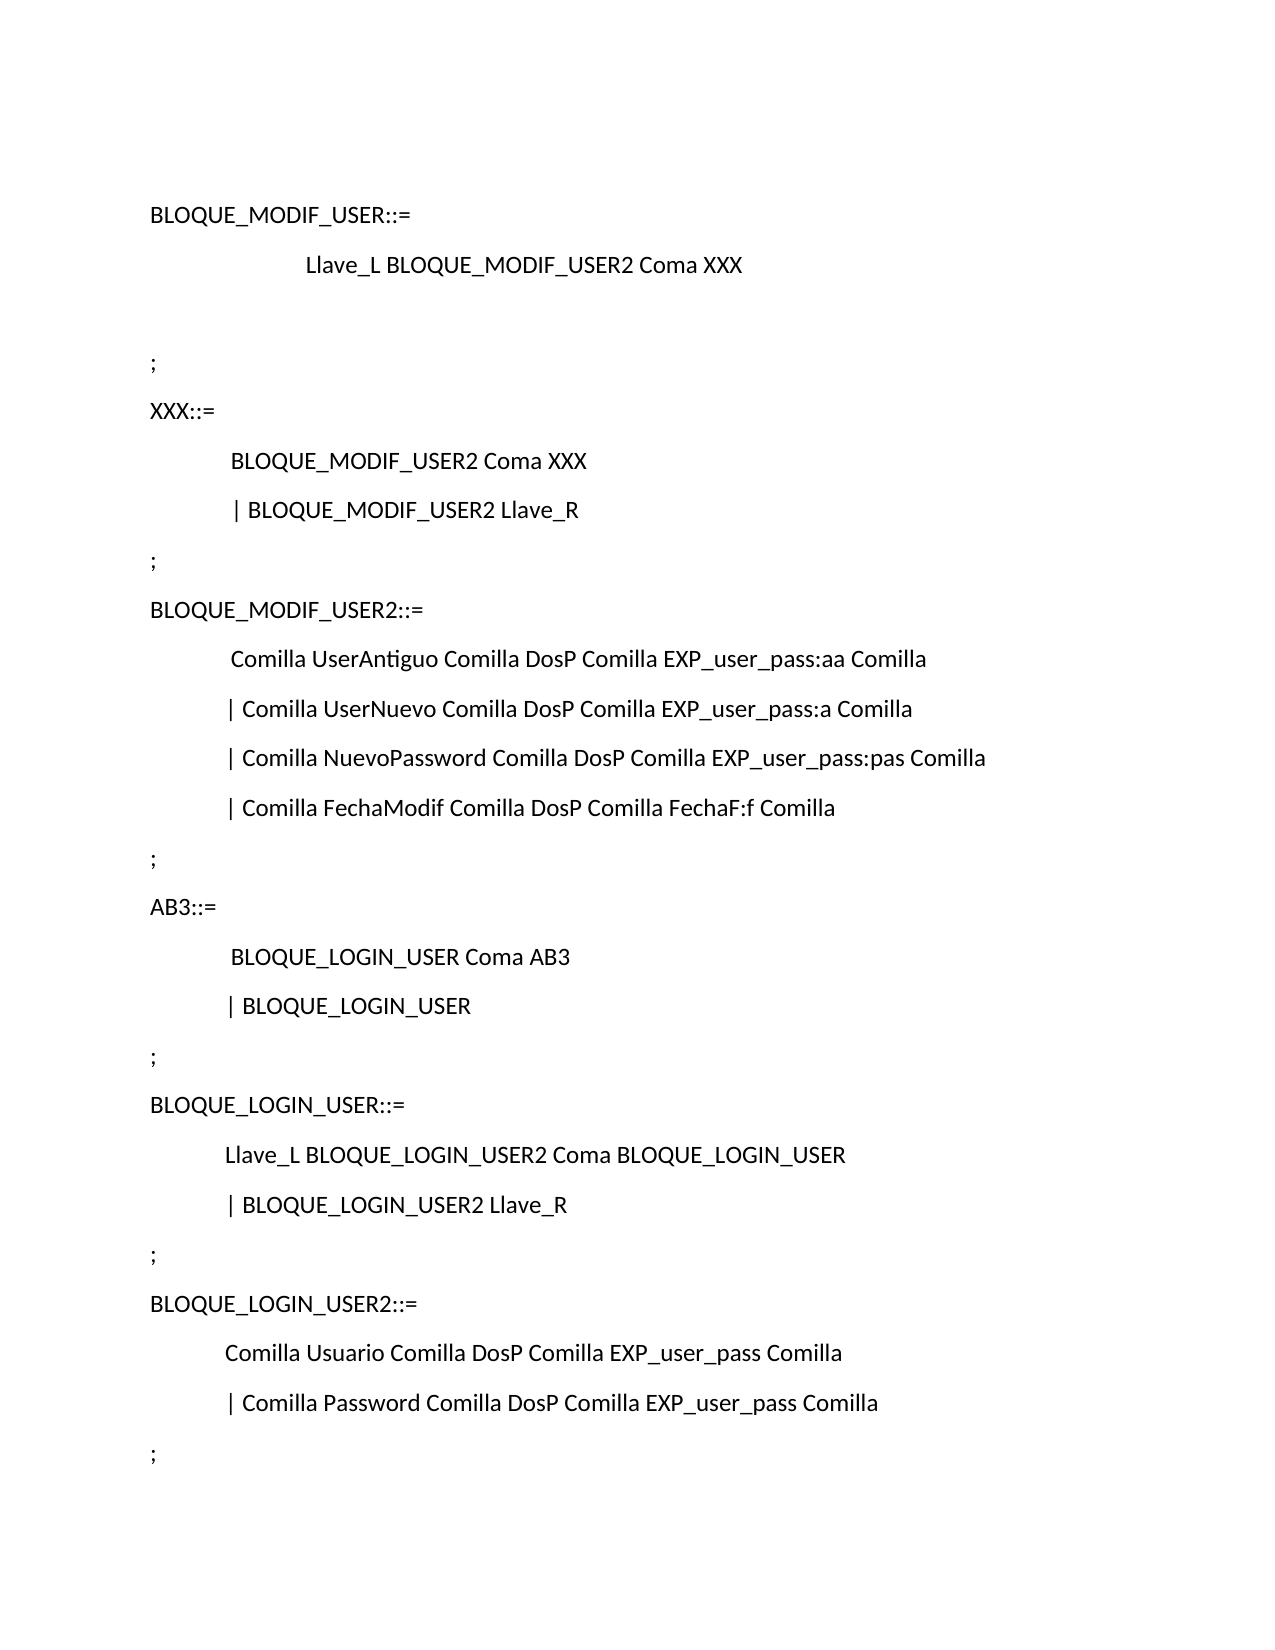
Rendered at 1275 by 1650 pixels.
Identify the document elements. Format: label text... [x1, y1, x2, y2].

text ; [150, 842, 1125, 872]
text | Comilla Password Comilla DosP Comilla EXP_user_pass Comilla [150, 1387, 1125, 1418]
text ; [150, 1040, 1125, 1071]
text | BLOQUE_MODIF_USER2 Llave_R [150, 494, 1125, 525]
text | Comilla UserNuevo Comilla DosP Comilla EXP_user_pass:a Comilla [150, 693, 1125, 723]
text BLOQUE_LOGIN_USER::= [150, 1089, 1125, 1120]
text Llave_L BLOQUE_LOGIN_USER2 Coma BLOQUE_LOGIN_USER [150, 1139, 1125, 1170]
text Comilla Usuario Comilla DosP Comilla EXP_user_pass Comilla [150, 1337, 1125, 1368]
text BLOQUE_MODIF_USER::= [150, 199, 1125, 230]
text | BLOQUE_LOGIN_USER2 Llave_R [150, 1189, 1125, 1219]
text ; [150, 1437, 1125, 1467]
text AB3::= [150, 891, 1125, 922]
text BLOQUE_MODIF_USER2 Coma XXX [150, 445, 1125, 476]
text XXX::= [150, 395, 1125, 426]
text | Comilla NuevoPassword Comilla DosP Comilla EXP_user_pass:pas Comilla [150, 742, 1125, 773]
text | Comilla FechaModif Comilla DosP Comilla FechaF:f Comilla [150, 792, 1125, 823]
text ; [150, 1238, 1125, 1269]
text Llave_L BLOQUE_MODIF_USER2 Coma XXX [150, 249, 1125, 280]
text BLOQUE_LOGIN_USER2::= [150, 1288, 1125, 1318]
text BLOQUE_MODIF_USER2::= [150, 594, 1125, 624]
text ; [150, 346, 1125, 376]
text | BLOQUE_LOGIN_USER [150, 990, 1125, 1021]
text ; [150, 544, 1125, 575]
text Comilla UserAntiguo Comilla DosP Comilla EXP_user_pass:aa Comilla [150, 643, 1125, 674]
text BLOQUE_LOGIN_USER Coma AB3 [150, 941, 1125, 971]
